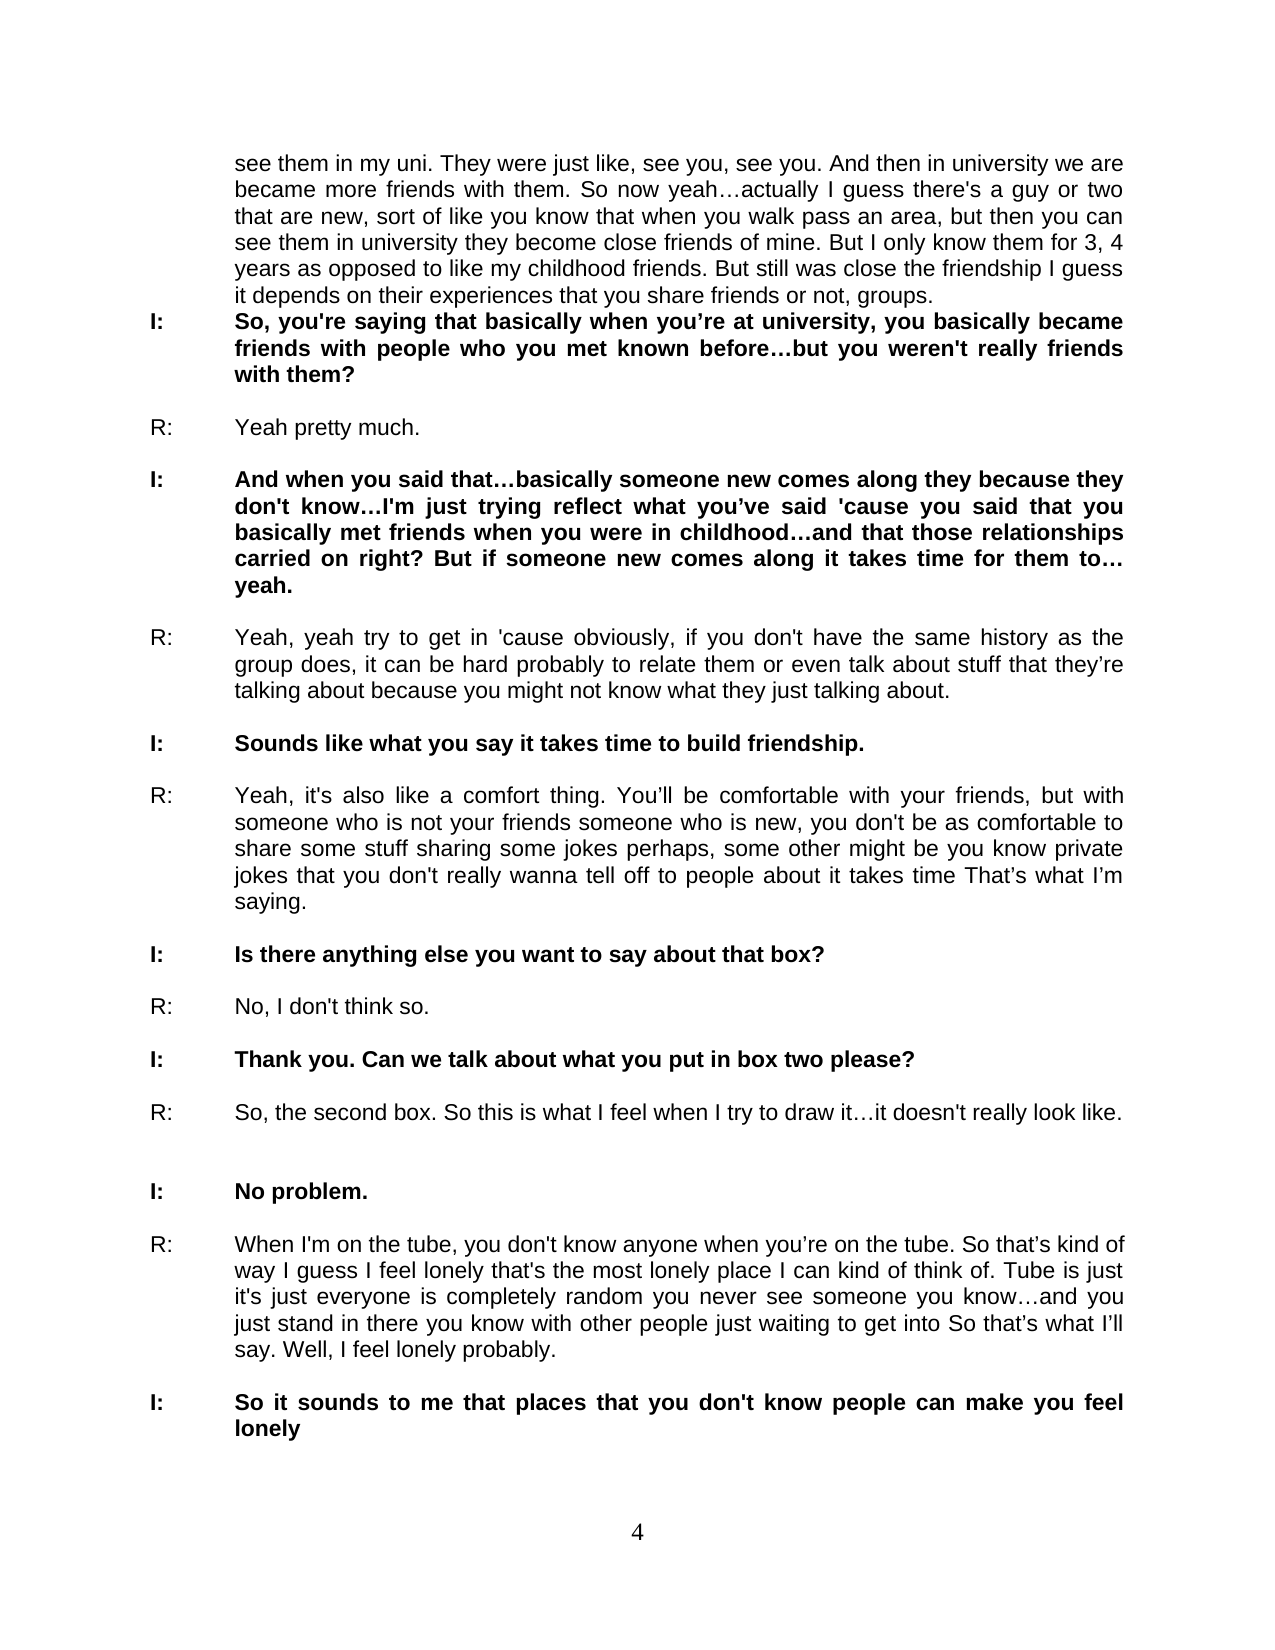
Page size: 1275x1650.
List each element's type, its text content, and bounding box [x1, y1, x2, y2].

text R: When I'm on the tube, you don't know anyone when you’re on the tube. So that’s kind of way I guess I feel lonely that's the most lonely place I can kind of think of. Tube is just it's just everyone is completely random you never see someone you know…and you just stand in there you know with other people just waiting to get into So that’s what I’ll say. Well, I feel lonely probably. [150, 1231, 1125, 1362]
text R: No, I don't think so. [150, 993, 1125, 1020]
text I: Thank you. Can we talk about what you put in box two please? [150, 1046, 1125, 1072]
text I: So, you're saying that basically when you’re at university, you basically became friends with people who you met known before…but you weren't really friends with them? [150, 308, 1125, 387]
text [150, 150, 1125, 308]
text R: Yeah, yeah try to get in 'cause obviously, if you don't have the same history as the group does, it can be hard probably to relate them or even talk about stuff that they’re talking about because you might not know what they just talking about. [150, 624, 1125, 703]
text I: Is there anything else you want to say about that box? [150, 941, 1125, 967]
text I: No problem. [150, 1178, 1125, 1204]
text R: Yeah, it's also like a comfort thing. You’ll be comfortable with your friends, but with someone who is not your friends someone who is new, you don't be as comfortable to share some stuff sharing some jokes perhaps, some other might be you know private jokes that you don't really wanna tell off to people about it takes time That’s what I’m saying. [150, 782, 1125, 914]
text R: Yeah pretty much. [150, 413, 1125, 440]
text I: Sounds like what you say it takes time to build friendship. [150, 730, 1125, 756]
text R: So, the second box. So this is what I feel when I try to draw it…it doesn't really look like. [150, 1099, 1125, 1125]
text I: So it sounds to me that places that you don't know people can make you feel lonely [150, 1389, 1125, 1441]
text I: And when you said that…basically someone new comes along they because they don't know…I'm just trying reflect what you’ve said 'cause you said that you basically met friends when you were in childhood…and that those relationships carried on right? But if someone new comes along it takes time for them to…yeah. [150, 466, 1125, 598]
